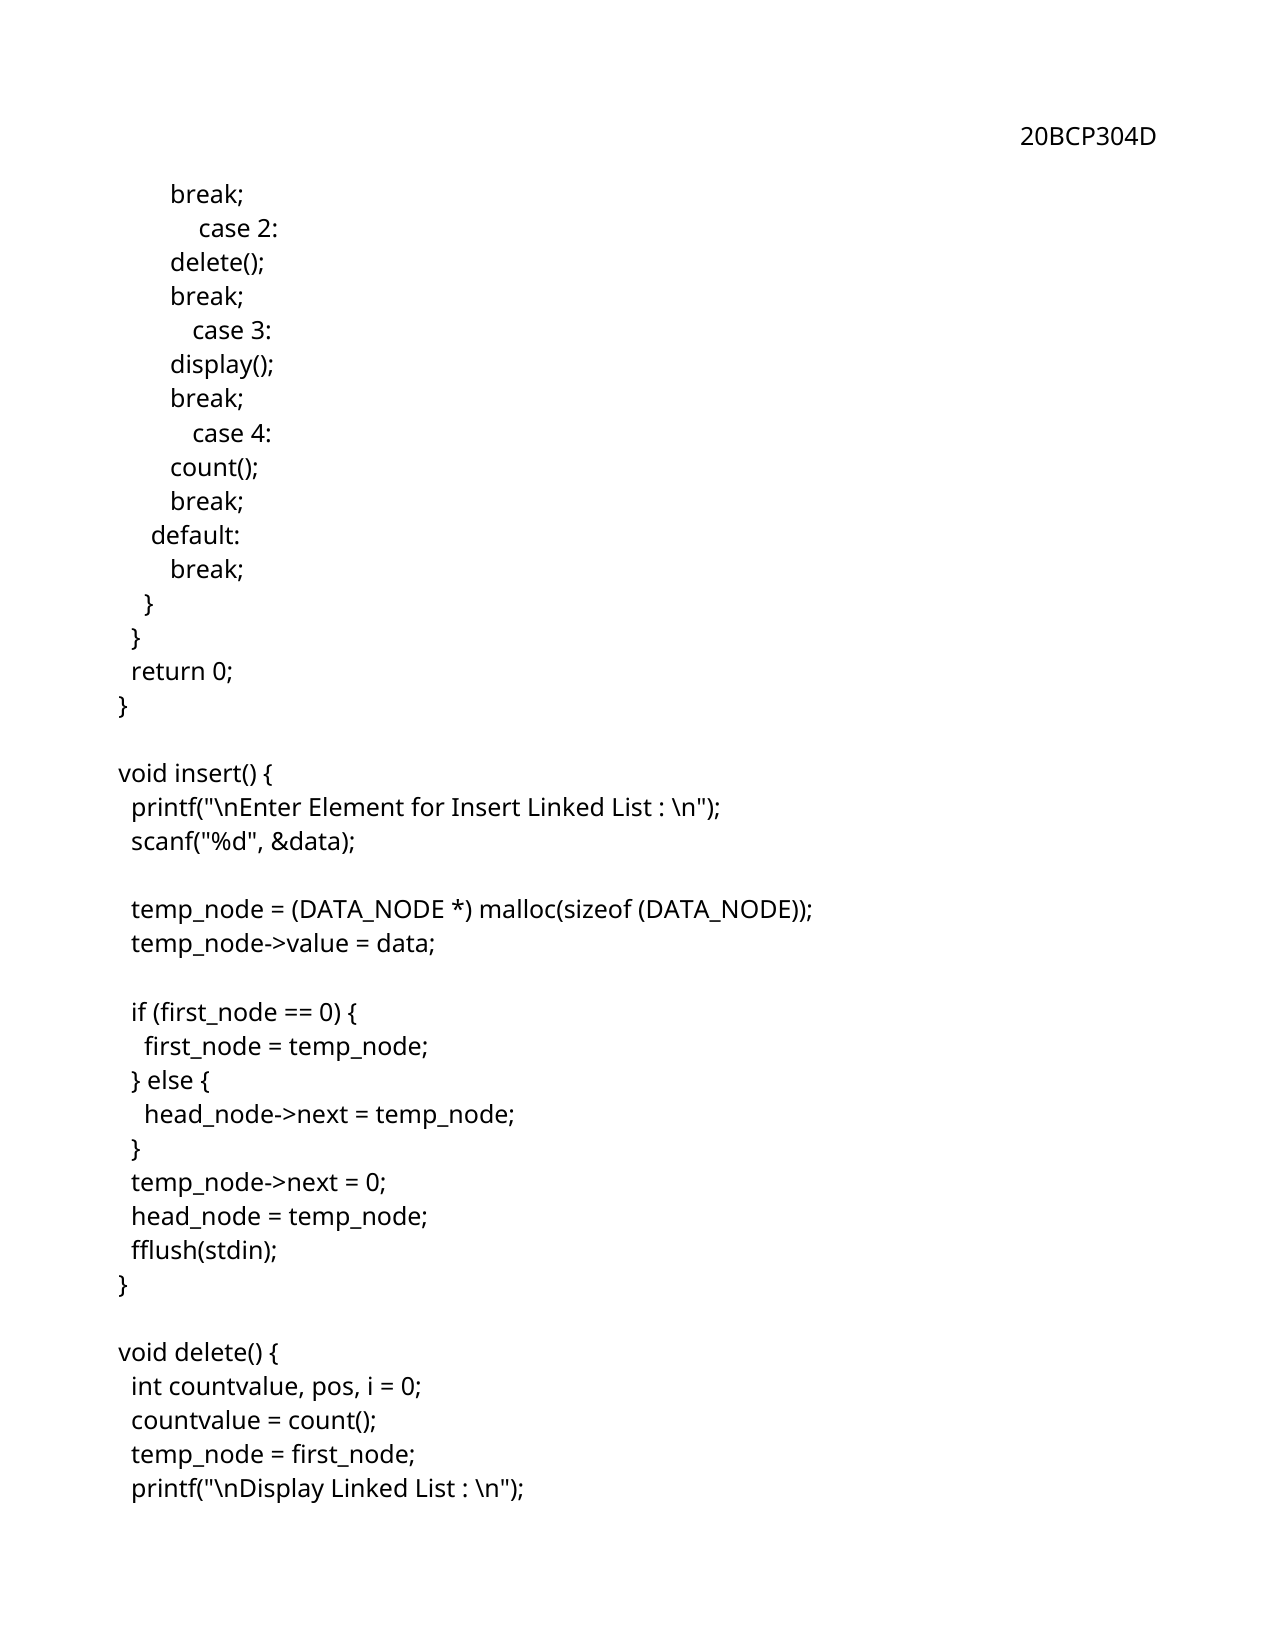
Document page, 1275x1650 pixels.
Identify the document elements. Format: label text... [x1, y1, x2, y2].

text } [118, 619, 1157, 654]
text printf("\nEnter Element for Insert Linked List : \n"); [118, 790, 1157, 824]
text } else { [118, 1062, 1157, 1096]
text } [118, 586, 1157, 619]
text default: [118, 517, 1157, 551]
text break; [118, 381, 1157, 415]
text scanf("%d", &data); [118, 824, 1157, 858]
text temp_node->next = 0; [118, 1164, 1157, 1199]
text printf("\nDisplay Linked List : \n"); [118, 1471, 1157, 1505]
text break; [118, 177, 1157, 211]
text head_node->next = temp_node; [118, 1096, 1157, 1131]
text countvalue = count(); [118, 1403, 1157, 1437]
text break; [118, 551, 1157, 586]
text temp_node->value = data; [118, 926, 1157, 960]
text } [118, 1131, 1157, 1164]
text case 2: [118, 211, 1157, 245]
text return 0; [118, 654, 1157, 688]
text if (first_node == 0) { [118, 994, 1157, 1028]
text count(); [118, 449, 1157, 483]
text first_node = temp_node; [118, 1028, 1157, 1062]
text break; [118, 279, 1157, 313]
text delete(); [118, 245, 1157, 279]
text break; [118, 483, 1157, 517]
text case 3: [118, 313, 1157, 347]
text temp_node = (DATA_NODE *) malloc(sizeof (DATA_NODE)); [118, 892, 1157, 926]
text display(); [118, 347, 1157, 381]
text case 4: [118, 415, 1157, 449]
text temp_node = first_node; [118, 1437, 1157, 1471]
text } [118, 688, 1157, 722]
text void delete() { [118, 1335, 1157, 1369]
text void insert() { [118, 756, 1157, 790]
text fflush(stdin); [118, 1233, 1157, 1267]
text } [118, 1267, 1157, 1301]
text int countvalue, pos, i = 0; [118, 1369, 1157, 1403]
text head_node = temp_node; [118, 1199, 1157, 1233]
